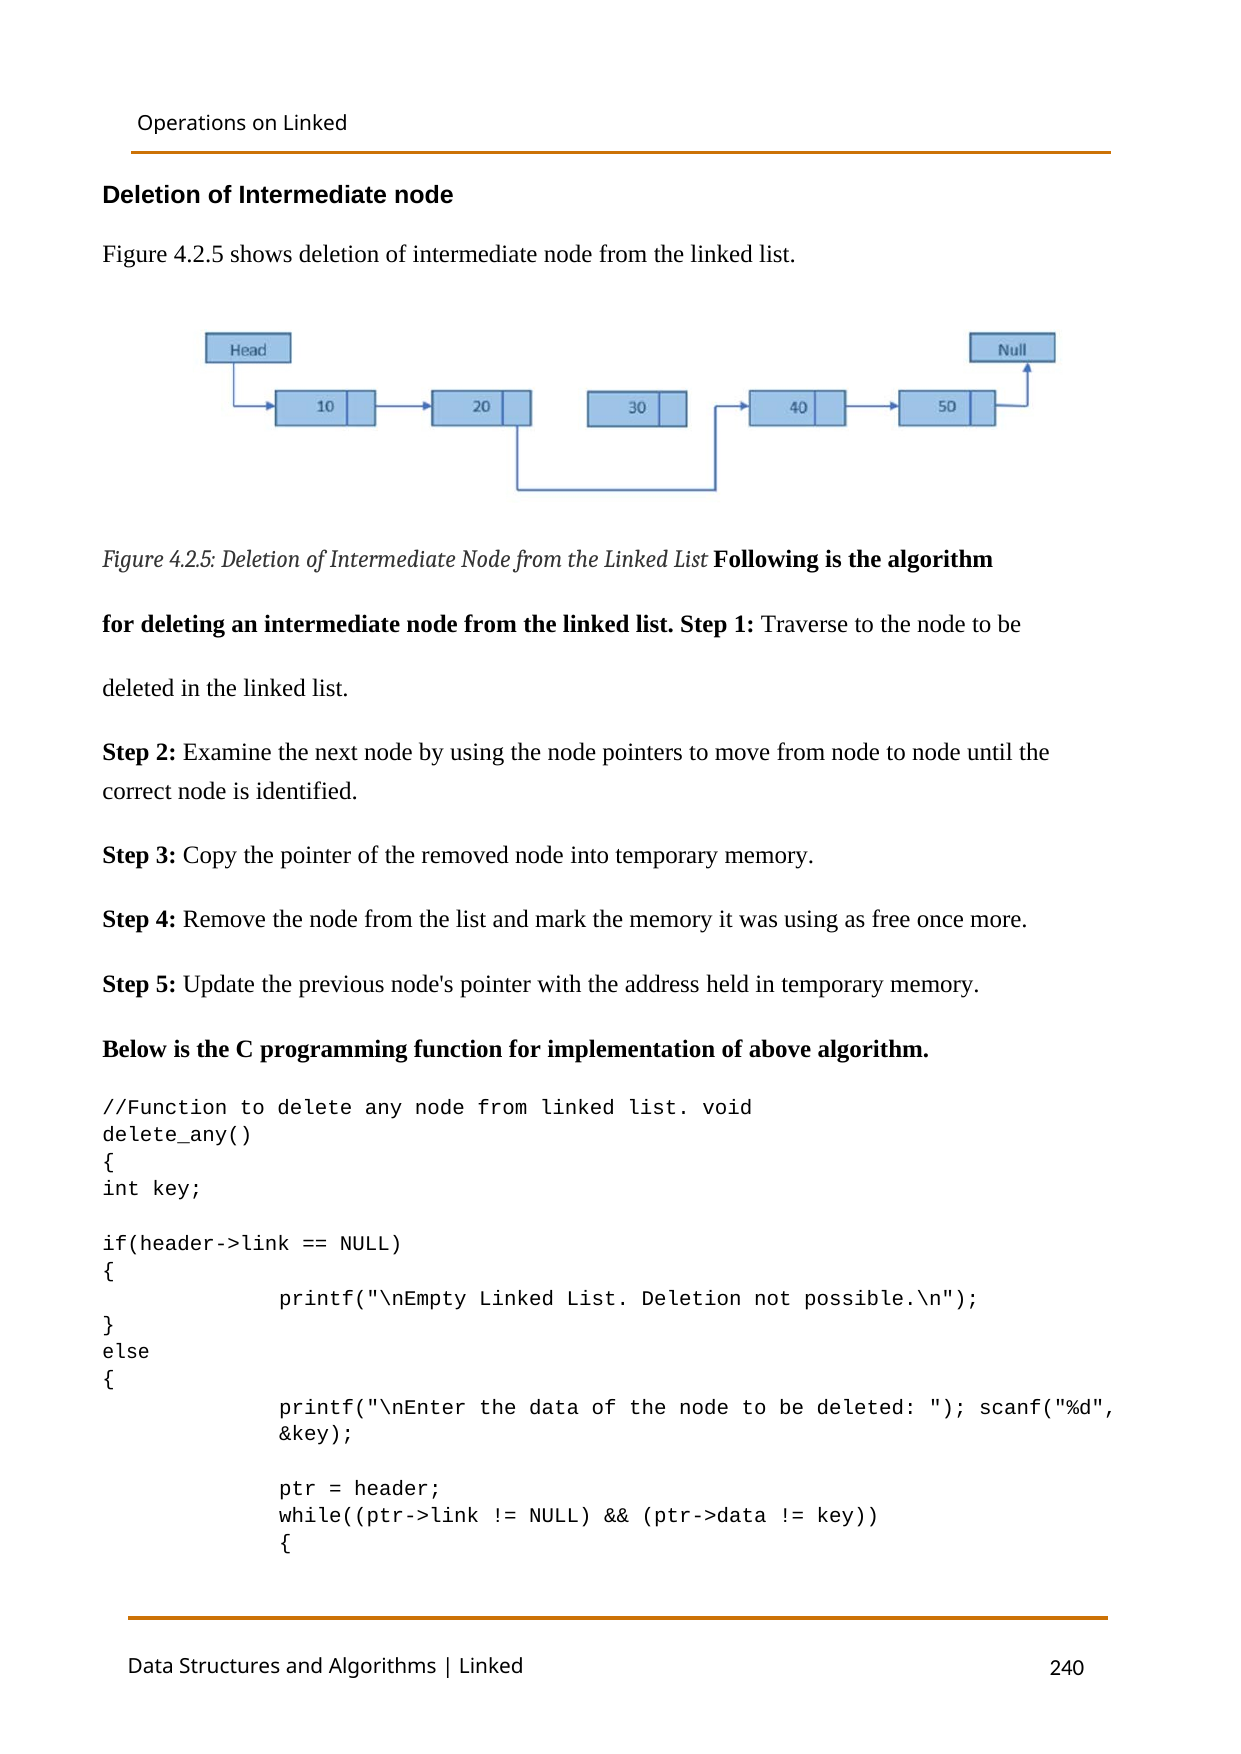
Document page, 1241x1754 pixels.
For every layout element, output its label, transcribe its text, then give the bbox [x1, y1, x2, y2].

text { [102, 1151, 1167, 1175]
text Figure 4.2.5: Deletion of Intermediate Node from the Linked List Following is the algorithm for deleting an intermediate node from the linked list. Step 1: Traverse to the node to be deleted in the linked list. [102, 544, 1021, 701]
text { [102, 1260, 1167, 1283]
text Deletion of Intermediate node [102, 180, 1167, 209]
text { [102, 1368, 275, 1392]
text Below is the C programming function for implementation of above algorithm. [102, 1034, 1167, 1063]
text Step 5: Update the previous node's pointer with the address held in temporary memory. [102, 969, 1167, 998]
text //Function to delete any node from linked list. void delete_any() [102, 1097, 764, 1148]
picture [192, 329, 1063, 503]
text Step 3: Copy the pointer of the removed node into temporary memory. [102, 840, 1167, 868]
text Step 4: Remove the node from the list and mark the memory it was using as free once more. [102, 904, 1167, 933]
text Figure 4.2.5 shows deletion of intermediate node from the linked list. [102, 239, 1167, 268]
text } [102, 1314, 275, 1338]
text else [102, 1341, 275, 1365]
text { [279, 1532, 1167, 1556]
text while((ptr->link != NULL) && (ptr->data != key)) [279, 1505, 1167, 1528]
text ptr = header; [279, 1478, 1167, 1501]
text if(header->link == NULL) [102, 1233, 1167, 1256]
text Step 2: Examine the next node by using the node pointers to move from node to node until the correct node is identified. [102, 737, 1091, 804]
text printf("\nEmpty Linked List. Deletion not possible.\n"); [279, 1288, 1167, 1312]
text int key; [102, 1178, 1167, 1202]
text printf("\nEnter the data of the node to be deleted: "); scanf("%d", &key); [279, 1397, 1120, 1447]
